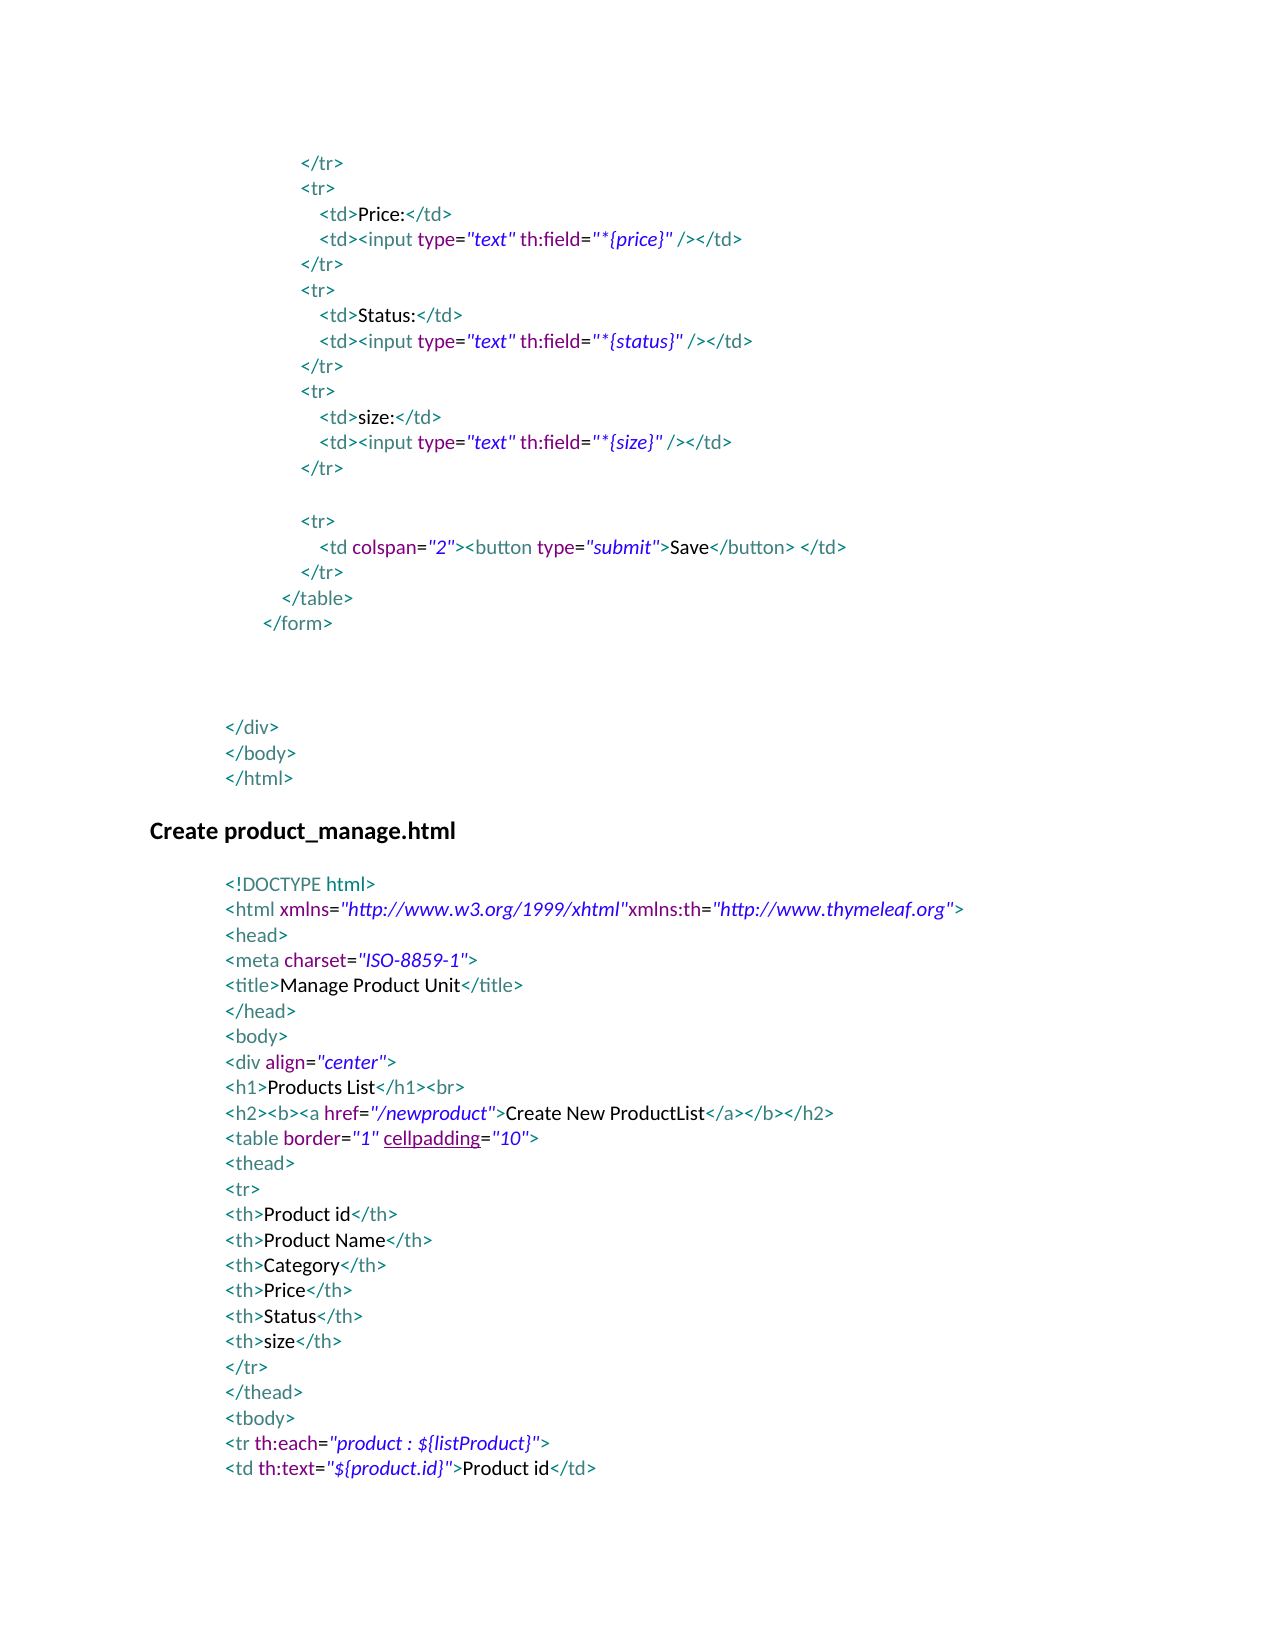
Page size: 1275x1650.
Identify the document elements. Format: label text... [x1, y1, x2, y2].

text <th>size</th> [225, 1328, 1125, 1354]
text <tr> [225, 175, 1125, 201]
text <th>Product Name</th> [225, 1227, 1125, 1252]
text <table border="1" cellpadding="10"> [225, 1125, 1125, 1151]
text <td><input type="text" th:field="*{size}" /></td> [225, 429, 1125, 455]
text <tr> [225, 508, 1125, 534]
text </head> [225, 998, 1125, 1023]
text <tr> [225, 1176, 1125, 1201]
text <meta charset="ISO-8859-1"> [225, 947, 1125, 973]
text </tr> [225, 150, 1125, 175]
text <!DOCTYPE html> [225, 871, 1125, 896]
text <td><input type="text" th:field="*{price}" /></td> [225, 226, 1125, 252]
text <th>Product id</th> [225, 1201, 1125, 1227]
text <td th:text="${product.id}">Product id</td> [225, 1456, 1125, 1481]
text <td>Status:</td> [225, 302, 1125, 328]
text <div align="center"> [225, 1049, 1125, 1074]
text <td>size:</td> [225, 404, 1125, 429]
text </tr> [225, 455, 1125, 480]
text </tr> [225, 252, 1125, 277]
text <tr th:each="product : ${listProduct}"> [225, 1430, 1125, 1456]
text <h1>Products List</h1><br> [225, 1074, 1125, 1100]
text <th>Status</th> [225, 1303, 1125, 1328]
text <html xmlns="http://www.w3.org/1999/xhtml"xmlns:th="http://www.thymeleaf.org"> [225, 896, 1125, 922]
text </tr> [225, 1354, 1125, 1379]
text <td>Price:</td> [225, 201, 1125, 226]
text <h2><b><a href="/newproduct">Create New ProductList</a></b></h2> [225, 1100, 1125, 1125]
text </body> [225, 740, 1125, 765]
text <tbody> [225, 1405, 1125, 1430]
text </div> [225, 714, 1125, 740]
text <th>Category</th> [225, 1252, 1125, 1278]
text <th>Price</th> [225, 1278, 1125, 1303]
text <thead> [225, 1151, 1125, 1176]
text <tr> [225, 277, 1125, 302]
text </tr> [225, 559, 1125, 585]
text </html> [225, 765, 1125, 791]
text <td colspan="2"><button type="submit">Save</button> </td> [225, 534, 1125, 559]
text <body> [225, 1023, 1125, 1049]
text <tr> [225, 379, 1125, 404]
text </table> [225, 585, 1125, 610]
text </tr> [225, 353, 1125, 379]
text <td><input type="text" th:field="*{status}" /></td> [225, 328, 1125, 353]
text </thead> [225, 1379, 1125, 1405]
text <head> [225, 922, 1125, 947]
text </form> [225, 610, 1125, 636]
text Create product_manage.html [150, 815, 1125, 846]
text <title>Manage Product Unit</title> [225, 973, 1125, 998]
